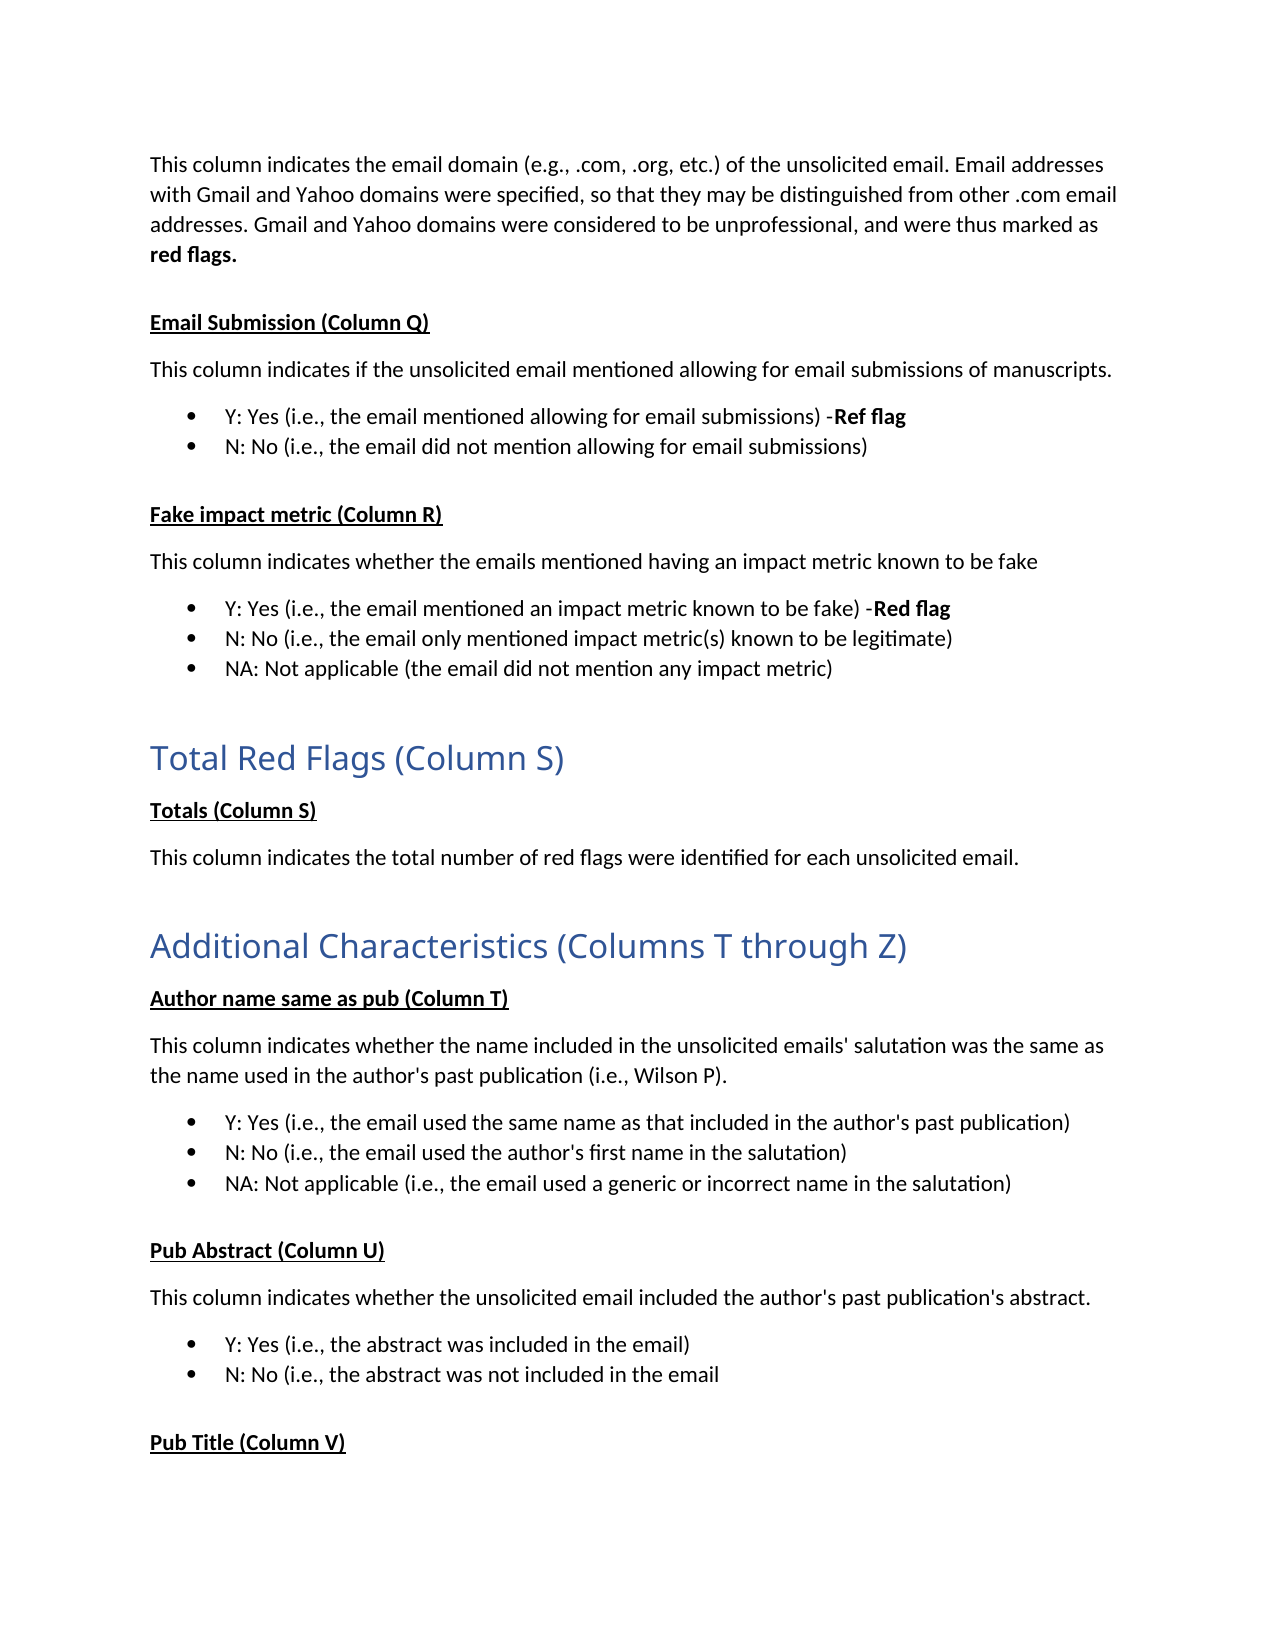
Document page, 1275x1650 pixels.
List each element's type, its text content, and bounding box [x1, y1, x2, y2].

list Y: Yes (i.e., the email mentioned an impact metric known to be fake) -Red flag [187, 594, 1125, 622]
text This column indicates whether the emails mentioned having an impact metric known to be fake [150, 547, 1125, 575]
subtitle Total Red Flags (Column S) [150, 734, 1125, 780]
text Email Submission (Column Q) [150, 308, 1125, 336]
text Totals (Column S) [150, 796, 1125, 824]
list NA: Not applicable (the email did not mention any impact metric) [187, 654, 1125, 682]
text Author name same as pub (Column T) [150, 984, 1125, 1012]
list N: No (i.e., the email did not mention allowing for email submissions) [187, 432, 1125, 460]
text This column indicates whether the name included in the unsolicited emails' salutation was the same as the name used in the author's past publication (i.e., Wilson P). [150, 1031, 1125, 1089]
text This column indicates if the unsolicited email mentioned allowing for email submissions of manuscripts. [150, 355, 1125, 383]
text Fake impact metric (Column R) [150, 500, 1125, 528]
list N: No (i.e., the email only mentioned impact metric(s) known to be legitimate) [187, 624, 1125, 652]
text This column indicates the email domain (e.g., .com, .org, etc.) of the unsolicited email. Email addresses with Gmail and Yahoo domains were specified, so that they may be distinguished from other .com email addresses. Gmail and Yahoo domains were considered to be unprofessional, and were thus marked as red flags. [150, 150, 1125, 269]
text Pub Abstract (Column U) [150, 1236, 1125, 1264]
list Y: Yes (i.e., the abstract was included in the email) [187, 1330, 1125, 1358]
subtitle Additional Characteristics (Columns T through Z) [150, 923, 1125, 968]
list Y: Yes (i.e., the email mentioned allowing for email submissions) -Ref flag [187, 402, 1125, 430]
list N: No (i.e., the abstract was not included in the email [187, 1360, 1125, 1388]
text This column indicates whether the unsolicited email included the author's past publication's abstract. [150, 1283, 1125, 1311]
list NA: Not applicable (i.e., the email used a generic or incorrect name in the salutation) [187, 1169, 1125, 1197]
list Y: Yes (i.e., the email used the same name as that included in the author's past publication) [187, 1108, 1125, 1136]
text Pub Title (Column V) [150, 1428, 1125, 1456]
list N: No (i.e., the email used the author's first name in the salutation) [187, 1138, 1125, 1167]
text This column indicates the total number of red flags were identified for each unsolicited email. [150, 843, 1125, 871]
